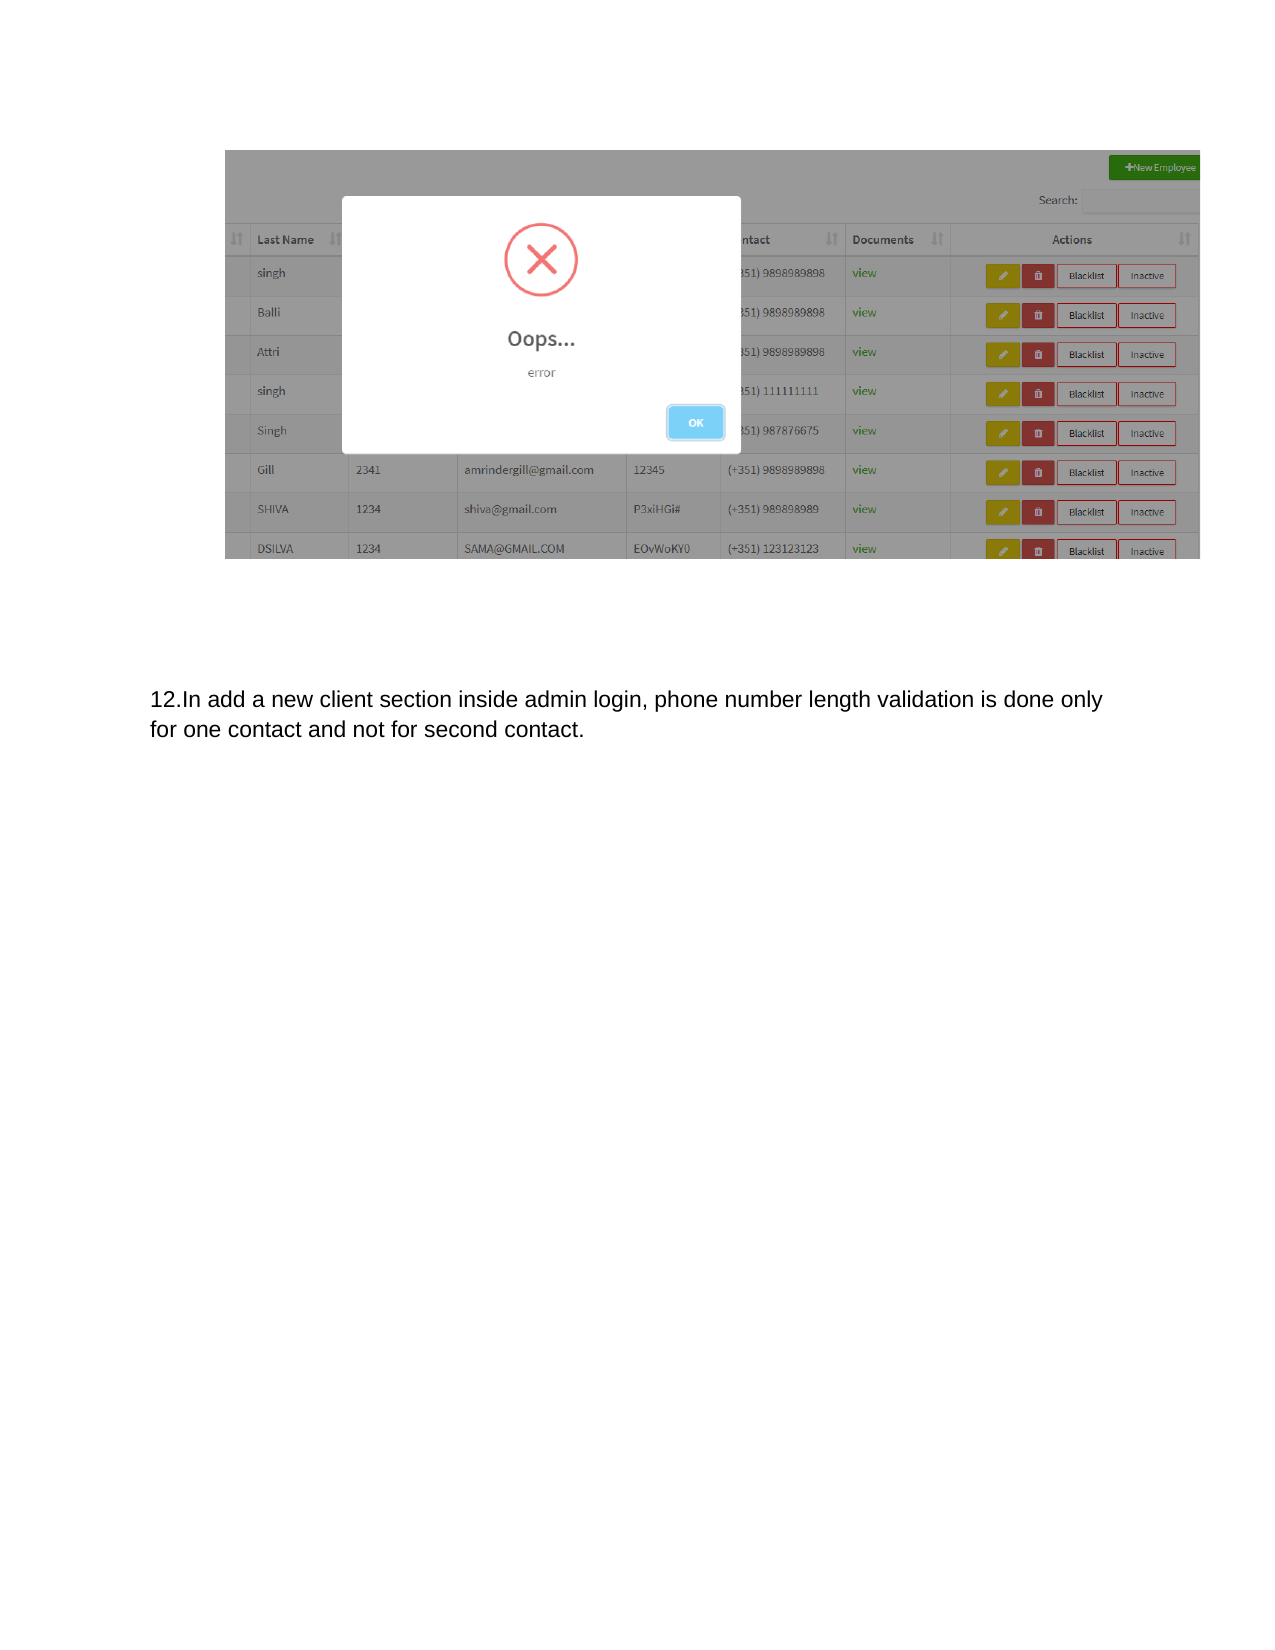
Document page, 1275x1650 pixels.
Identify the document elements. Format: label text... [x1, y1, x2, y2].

text 12.In add a new client section inside admin login, phone number length validation is done only for one contact and not for second contact. [150, 686, 1125, 742]
picture [225, 150, 1200, 559]
